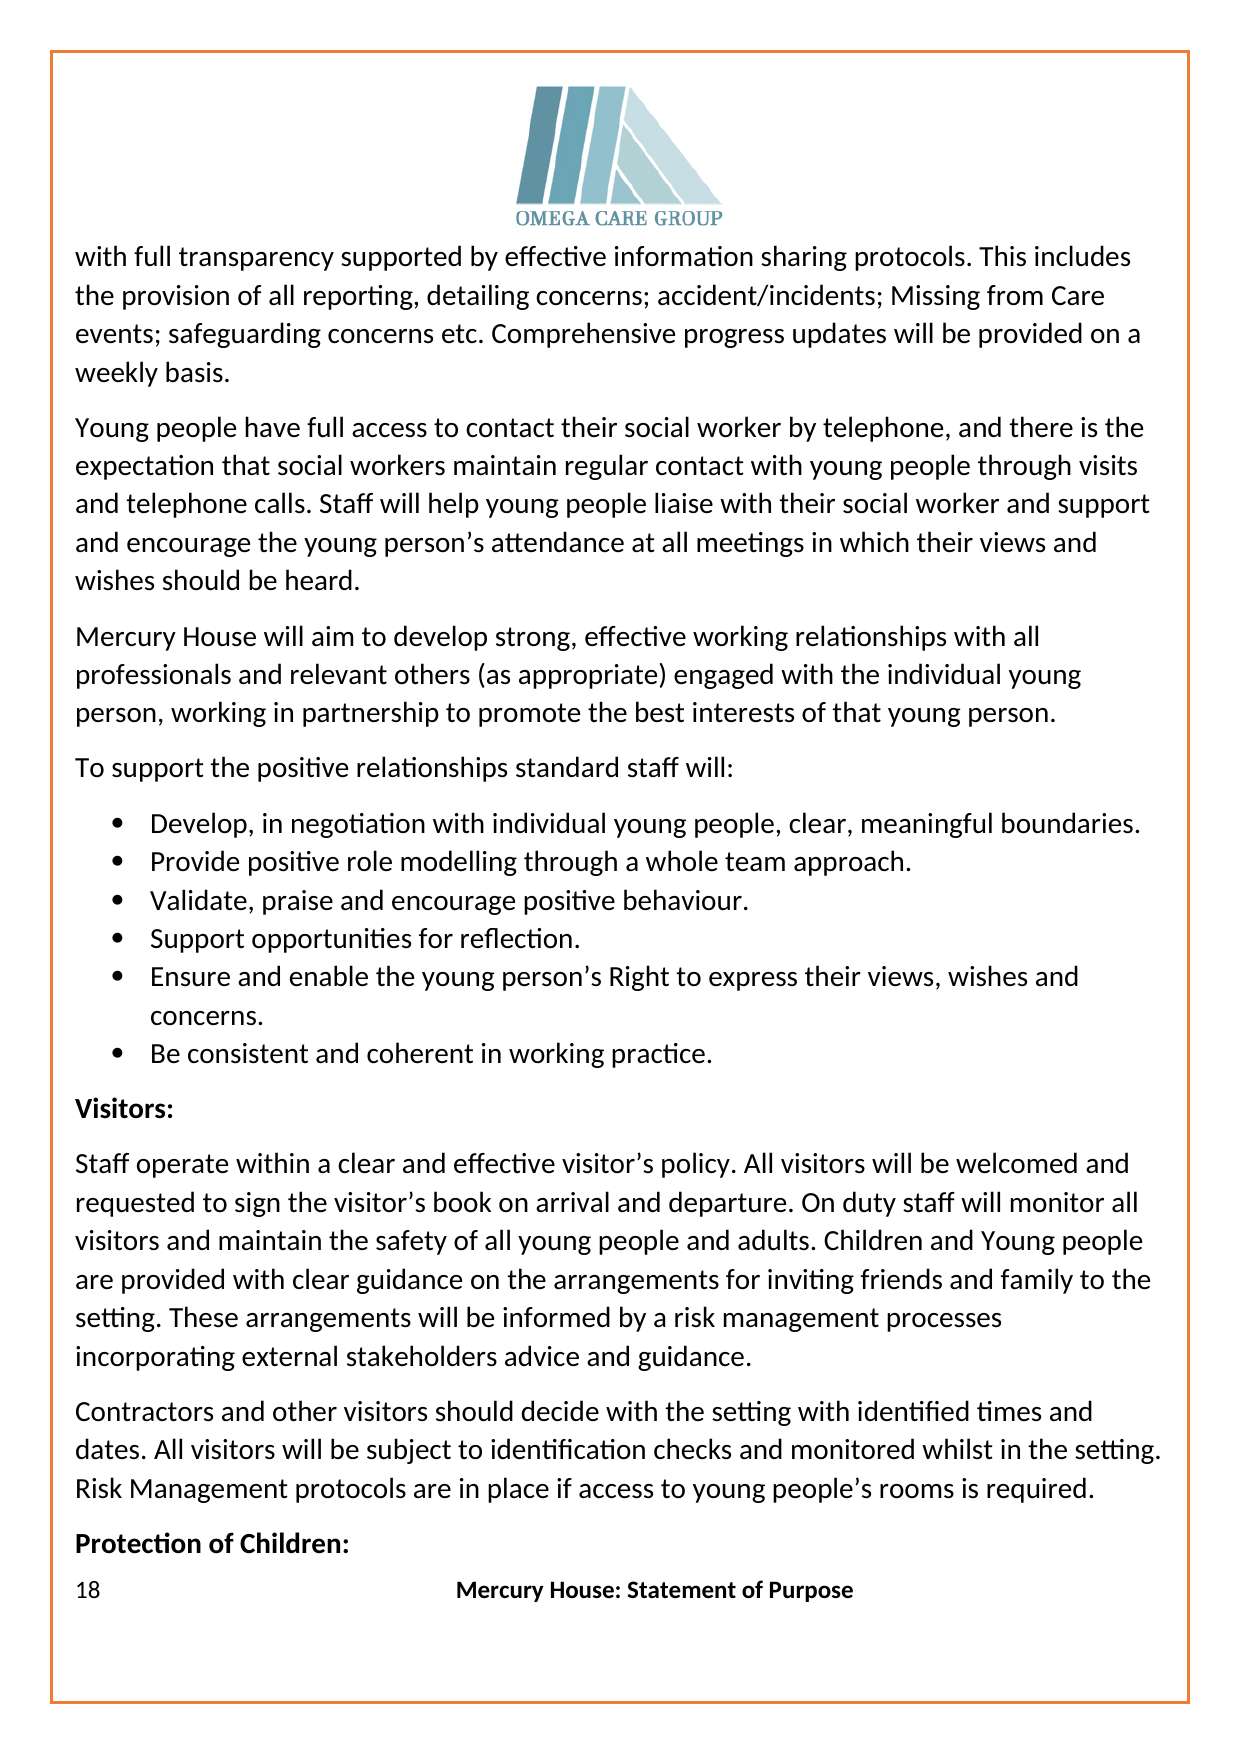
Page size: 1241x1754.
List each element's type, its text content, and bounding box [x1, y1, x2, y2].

list Validate, praise and encourage positive behaviour. [112, 882, 1165, 917]
text Contractors and other visitors should decide with the setting with identified times and dates. All visitors will be subject to identification checks and monitored whilst in the setting. Risk Management protocols are in place if access to young people’s rooms is required. [75, 1393, 1165, 1505]
list Provide positive role modelling through a whole team approach. [112, 843, 1165, 879]
list Be consistent and coherent in working practice. [112, 1035, 1165, 1071]
text Protection of Children: [75, 1525, 1165, 1560]
text Staff operate within a clear and effective visitor’s policy. All visitors will be welcomed and requested to sign the visitor’s book on arrival and departure. On duty staff will monitor all visitors and maintain the safety of all young people and adults. Children and Young people are provided with clear guidance on the arrangements for inviting friends and family to the setting. These arrangements will be informed by a risk management processes incorporating external stakeholders advice and guidance. [75, 1146, 1165, 1373]
text Young people have full access to contact their social worker by telephone, and there is the expectation that social workers maintain regular contact with young people through visits and telephone calls. Staff will help young people liaise with their social worker and support and encourage the young person’s attendance at all meetings in which their views and wishes should be heard. [75, 409, 1165, 598]
list Develop, in negotiation with individual young people, clear, meaningful boundaries. [112, 805, 1165, 840]
picture [504, 73, 736, 239]
text Visitors: [75, 1090, 1165, 1126]
text To support the positive relationships standard staff will: [75, 749, 1165, 785]
list Support opportunities for reflection. [112, 920, 1165, 956]
text Mercury House will aim to develop strong, effective working relationships with all professionals and relevant others (as appropriate) engaged with the individual young person, working in partnership to promote the best interests of that young person. [75, 618, 1165, 730]
list Ensure and enable the young person’s Right to express their views, wishes and concerns. [112, 958, 1165, 1032]
